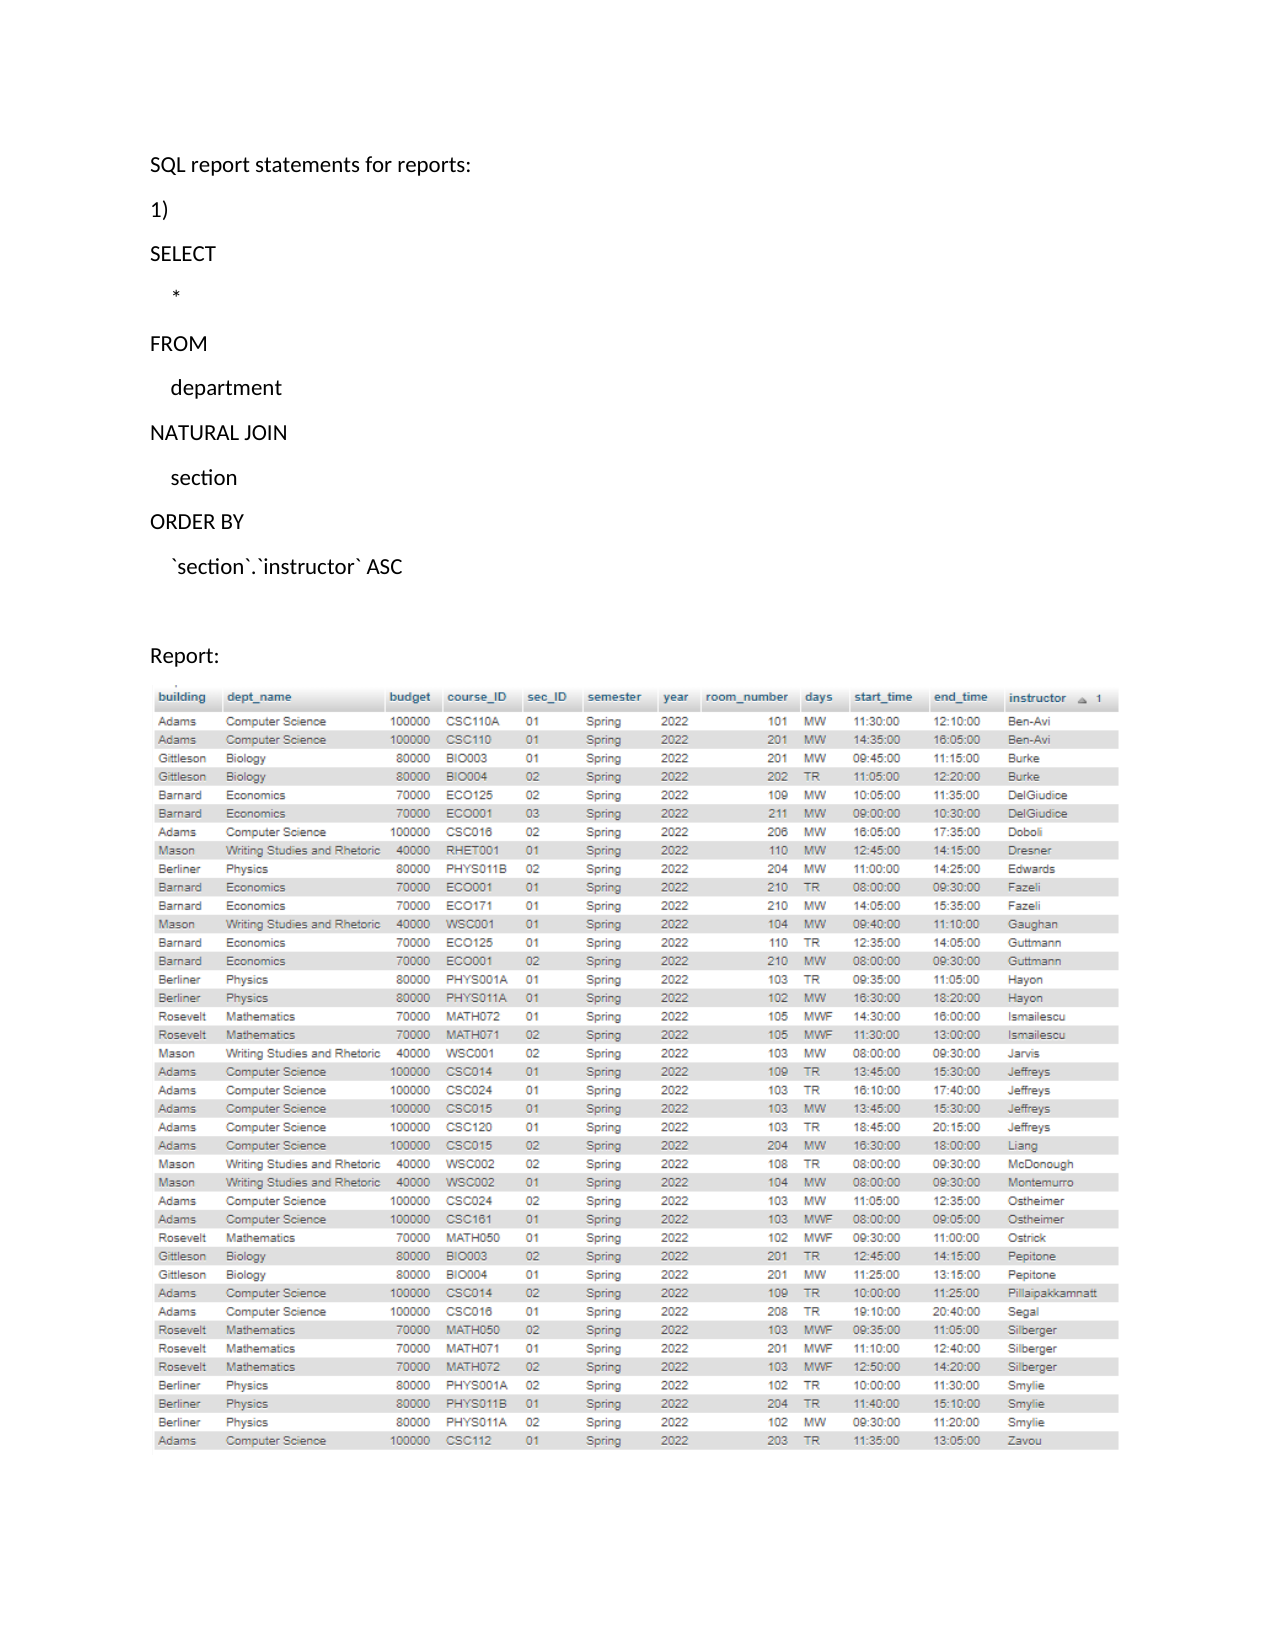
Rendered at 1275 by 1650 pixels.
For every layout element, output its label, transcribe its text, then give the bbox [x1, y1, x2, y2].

text SQL report statements for reports: [150, 150, 1125, 178]
text SELECT [150, 239, 1125, 267]
text `section`.`instructor` ASC [150, 552, 1125, 580]
text department [150, 373, 1125, 401]
text section [150, 463, 1125, 491]
text 1) [150, 195, 1125, 223]
text Report: [150, 642, 1125, 669]
text NATURAL JOIN [150, 418, 1125, 446]
picture [151, 685, 1124, 1453]
text FROM [150, 329, 1125, 357]
text * [150, 284, 1125, 312]
text ORDER BY [150, 507, 1125, 536]
